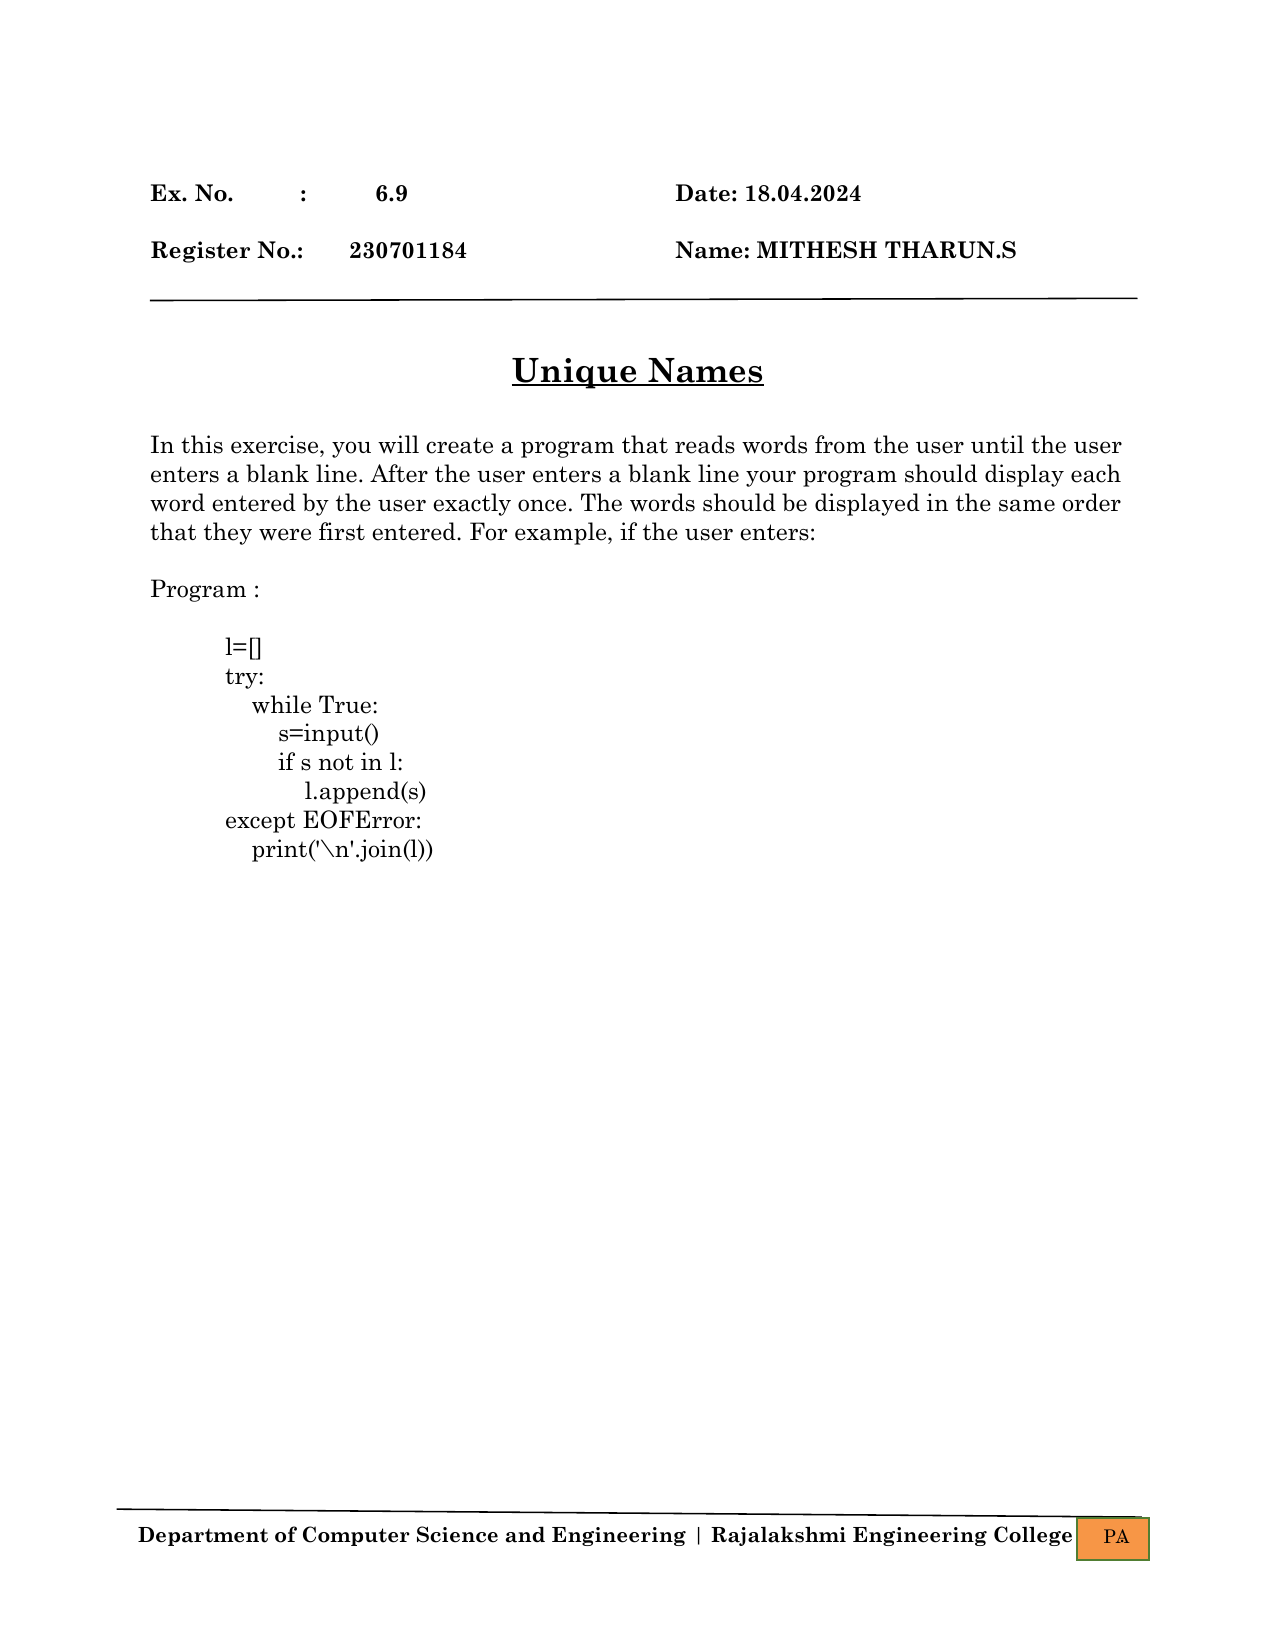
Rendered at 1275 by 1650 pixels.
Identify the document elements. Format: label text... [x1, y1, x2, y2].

text if s not in l: [225, 747, 1125, 776]
text try: [225, 661, 1125, 689]
text Ex. No. : 6.9 Date: 18.04.2024 [150, 179, 1125, 207]
text Register No.: 230701184 Name: MITHESH THARUN.S [150, 236, 1125, 263]
text Unique Names [150, 349, 1125, 389]
text l.append(s) [225, 776, 1125, 805]
text s=input() [225, 718, 1125, 747]
text Program : [150, 574, 1125, 603]
text In this exercise, you will create a program that reads words from the user until the user enters a blank line. After the user enters a blank line your program should display each word entered by the user exactly once. The words should be displayed in the same order that they were first entered. For example, if the user enters: [150, 430, 1125, 545]
text l=[] [225, 632, 1125, 661]
text while True: [225, 689, 1125, 718]
text print('\n'.join(l)) [225, 834, 1125, 862]
text except EOFError: [225, 805, 1125, 834]
